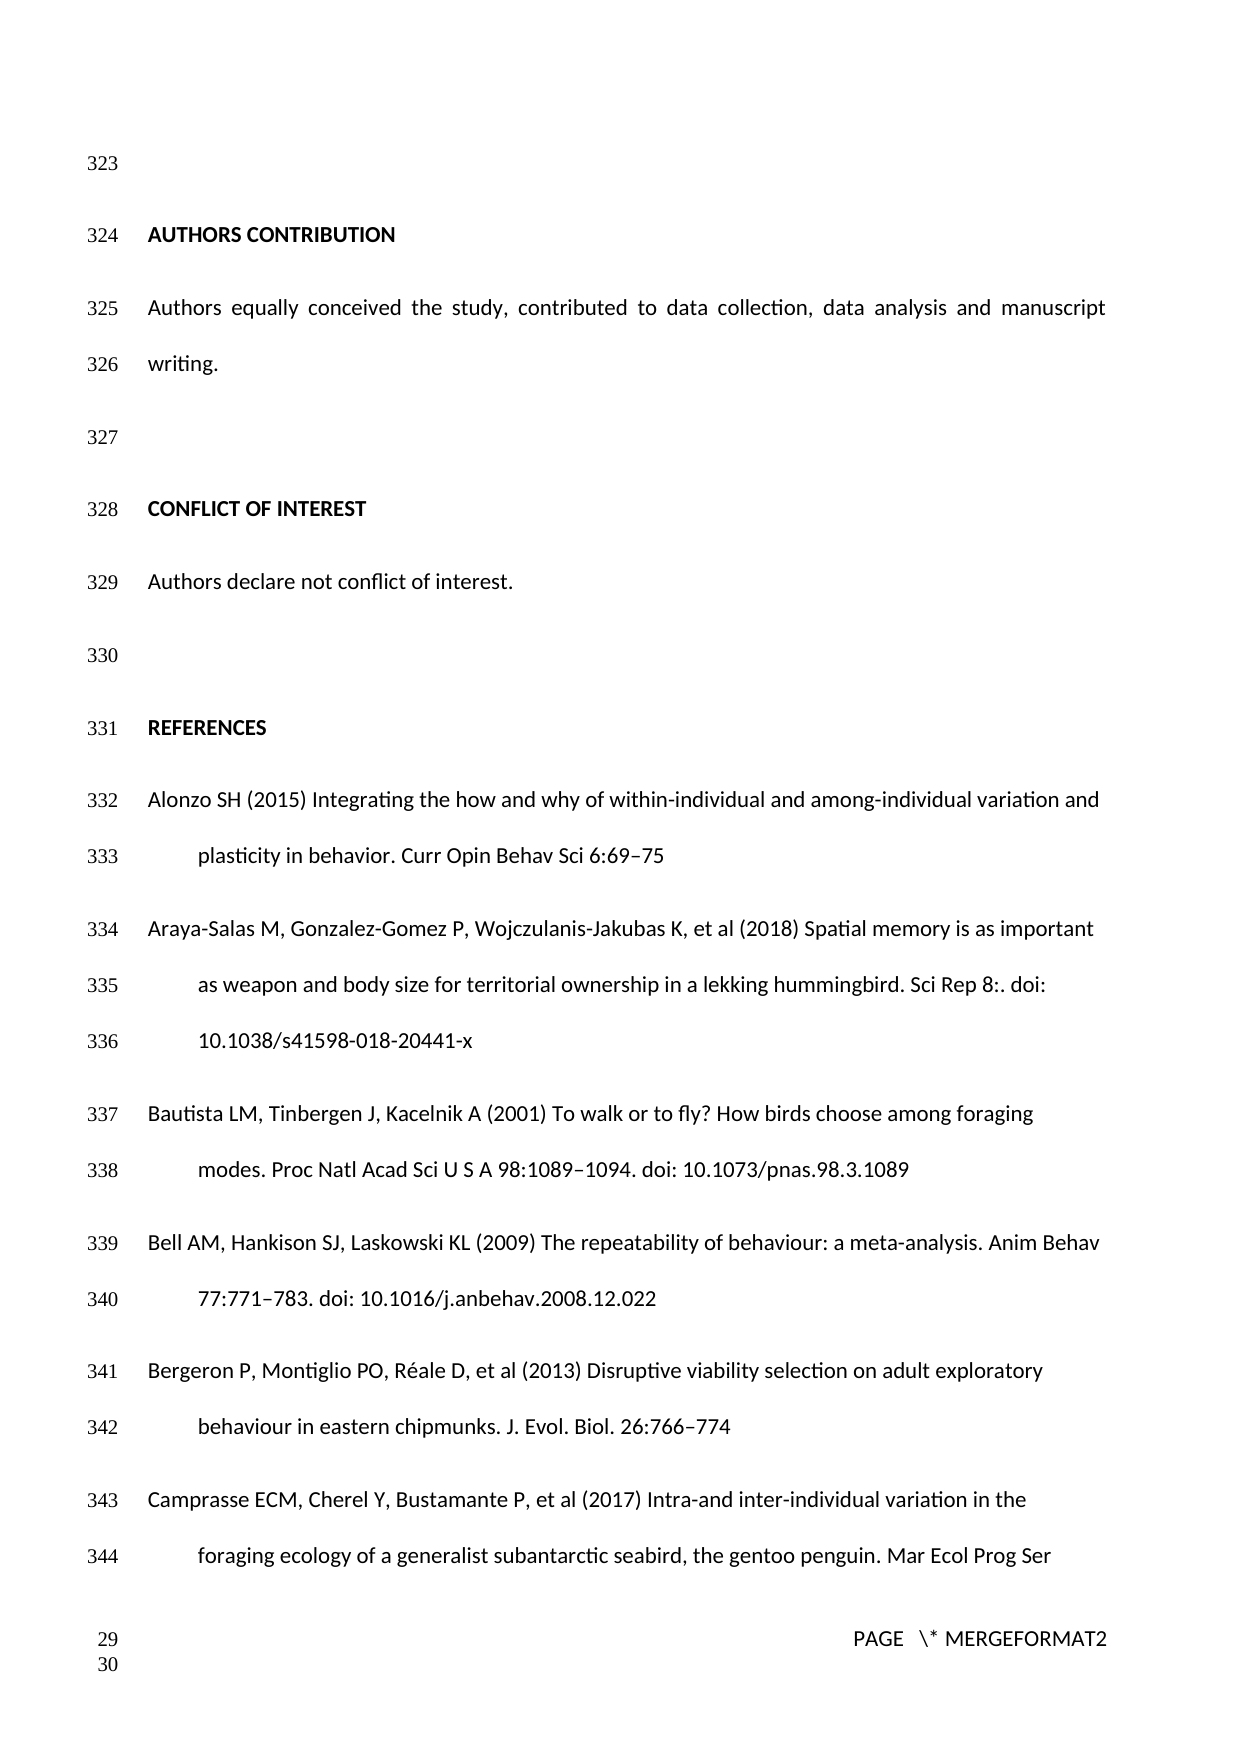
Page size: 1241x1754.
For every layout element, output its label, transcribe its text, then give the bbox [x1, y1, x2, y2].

text Bergeron P, Montiglio PO, Réale D, et al (2013) Disruptive viability selection on adult exploratory behaviour in eastern chipmunks. J. Evol. Biol. 26:766–774 [148, 1356, 1107, 1440]
text Alonzo SH (2015) Integrating the how and why of within-individual and among-individual variation and plasticity in behavior. Curr Opin Behav Sci 6:69–75 [148, 785, 1107, 869]
text Authors declare not conflict of interest. [148, 567, 1107, 595]
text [148, 1485, 1107, 1569]
text CONFLICT OF INTEREST [148, 494, 1107, 522]
text Bautista LM, Tinbergen J, Kacelnik A (2001) To walk or to fly? How birds choose among foraging modes. Proc Natl Acad Sci U S A 98:1089–1094. doi: 10.1073/pnas.98.3.1089 [148, 1099, 1107, 1183]
text Bell AM, Hankison SJ, Laskowski KL (2009) The repeatability of behaviour: a meta-analysis. Anim Behav 77:771–783. doi: 10.1016/j.anbehav.2008.12.022 [148, 1228, 1107, 1312]
text Authors equally conceived the study, contributed to data collection, data analysis and manuscript writing. [148, 293, 1107, 377]
text REFERENCES [148, 713, 1107, 741]
text AUTHORS CONTRIBUTION [148, 220, 1107, 248]
text Araya-Salas M, Gonzalez-Gomez P, Wojczulanis-Jakubas K, et al (2018) Spatial memory is as important as weapon and body size for territorial ownership in a lekking hummingbird. Sci Rep 8:. doi: 10.1038/s41598-018-20441-x [148, 914, 1107, 1054]
